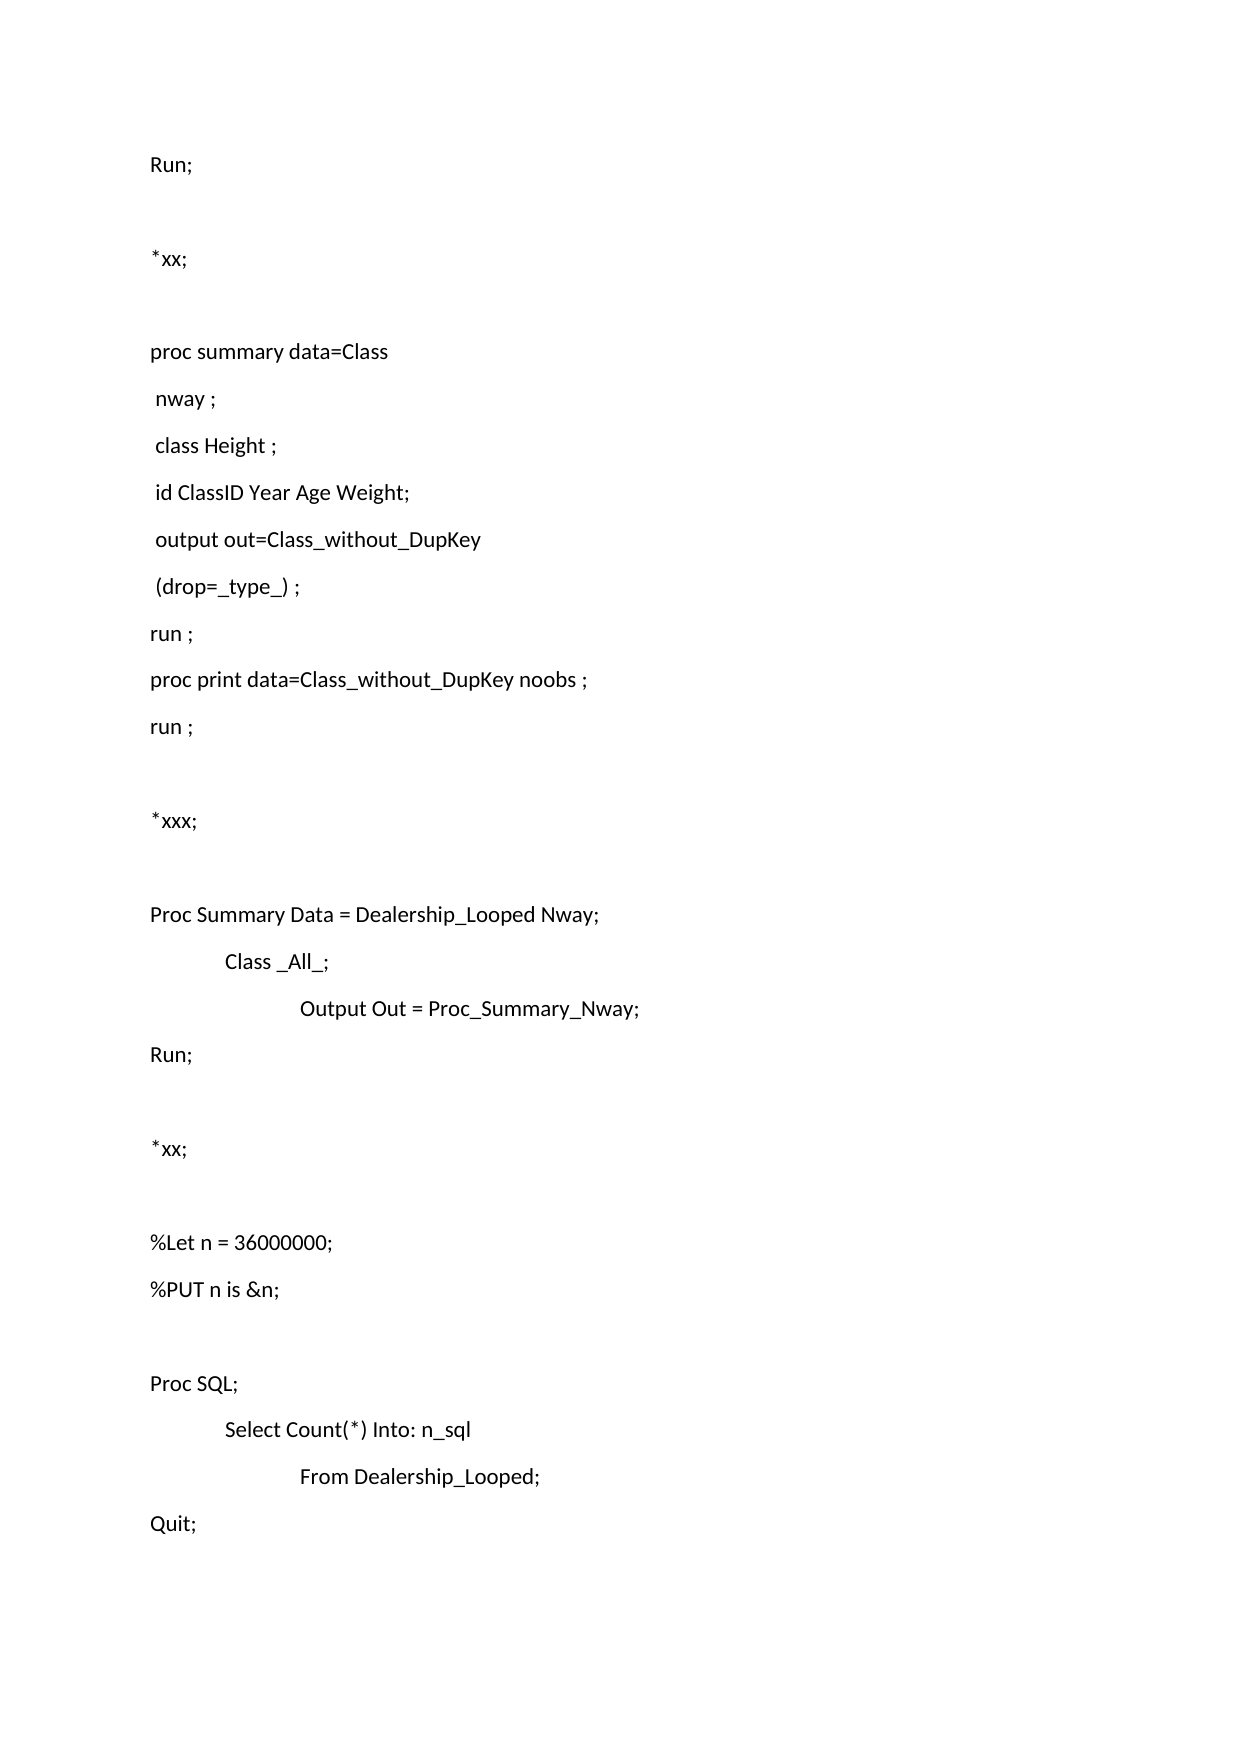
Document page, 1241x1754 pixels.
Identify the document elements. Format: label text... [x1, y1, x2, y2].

text Class _All_; [150, 947, 1090, 975]
text *xxx; [150, 806, 1090, 834]
text %PUT n is &n; [150, 1275, 1090, 1303]
text *xx; [150, 1134, 1090, 1162]
text %Let n = 36000000; [150, 1228, 1090, 1256]
text Output Out = Proc_Summary_Nway; [150, 994, 1090, 1022]
text (drop=_type_) ; [150, 572, 1090, 600]
text Quit; [150, 1509, 1090, 1537]
text proc print data=Class_without_DupKey noobs ; [150, 666, 1090, 694]
text *xx; [150, 244, 1090, 272]
text Proc SQL; [150, 1369, 1090, 1397]
text Run; [150, 150, 1090, 178]
text Run; [150, 1041, 1090, 1069]
text proc summary data=Class [150, 337, 1090, 366]
text run ; [150, 619, 1090, 647]
text nway ; [150, 384, 1090, 412]
text output out=Class_without_DupKey [150, 525, 1090, 553]
text Select Count(*) Into: n_sql [150, 1416, 1090, 1444]
text Proc Summary Data = Dealership_Looped Nway; [150, 900, 1090, 928]
text run ; [150, 712, 1090, 741]
text class Height ; [150, 431, 1090, 459]
text id ClassID Year Age Weight; [150, 478, 1090, 506]
text From Dealership_Looped; [150, 1462, 1090, 1491]
